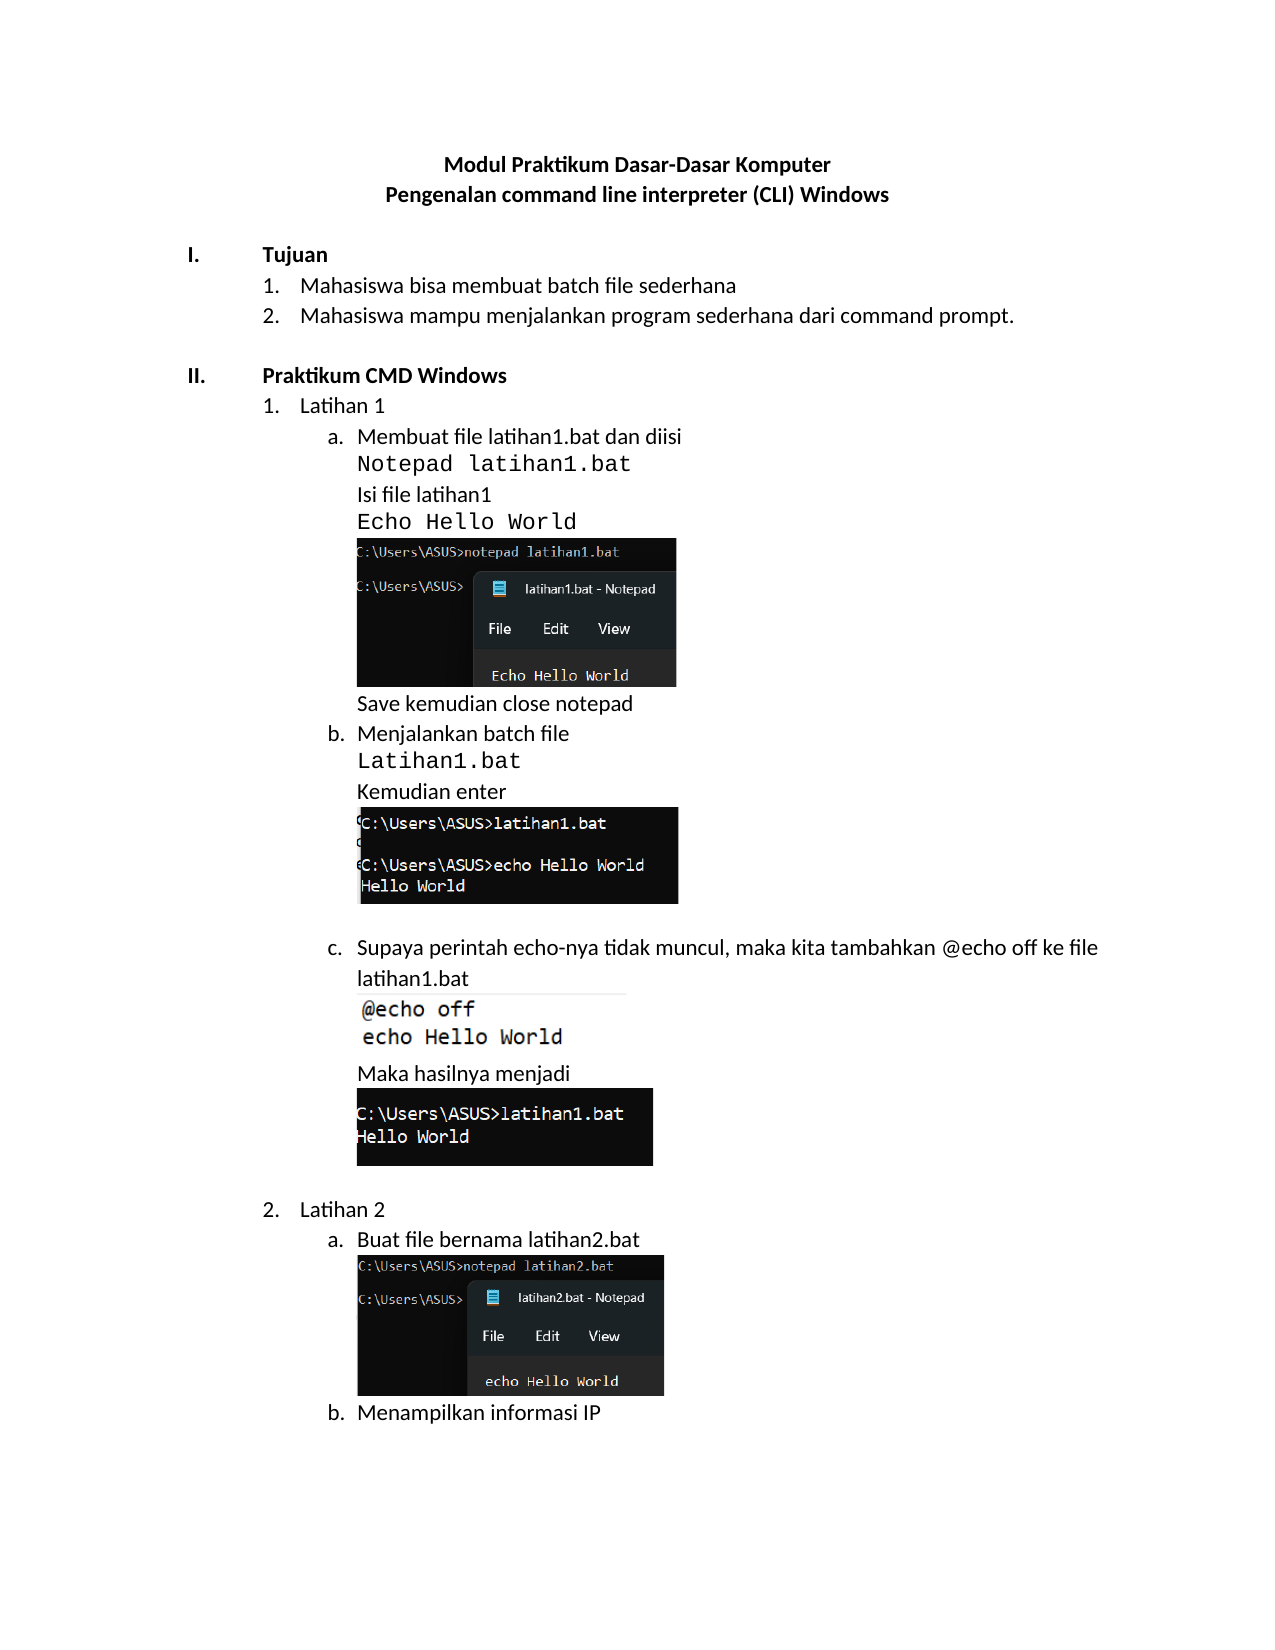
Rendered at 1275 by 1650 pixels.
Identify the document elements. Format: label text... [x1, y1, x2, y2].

list Mahasiswa bisa membuat batch file sederhana [262, 271, 1125, 299]
list Buat file bernama latihan2.bat [327, 1225, 1125, 1253]
text Pengenalan command line interpreter (CLI) Windows [150, 180, 1125, 208]
text Notepad latihan1.bat [357, 452, 1125, 478]
text Save kemudian close notepad [357, 689, 1125, 717]
picture [356, 538, 677, 687]
text Modul Praktikum Dasar-Dasar Komputer [150, 150, 1125, 178]
list Supaya perintah echo-nya tidak muncul, maka kita tambahkan @echo off ke file latihan1.bat [327, 933, 1125, 992]
list Praktikum CMD Windows [187, 361, 1125, 389]
text Kemudian enter [357, 777, 1125, 805]
list Menampilkan informasi IP [327, 1398, 1125, 1426]
list Tujuan [187, 241, 1125, 269]
picture [356, 807, 679, 904]
list Membuat file latihan1.bat dan diisi [327, 422, 1125, 450]
list Menjalankan batch file [327, 719, 1125, 747]
picture [356, 1255, 665, 1396]
text Echo Hello World [357, 510, 1125, 536]
list Latihan 2 [262, 1195, 1125, 1223]
list Latihan 1 [262, 392, 1125, 420]
text Maka hasilnya menjadi [357, 1059, 1125, 1087]
picture [356, 1088, 654, 1166]
picture [356, 993, 627, 1057]
text Latihan1.bat [357, 749, 1125, 775]
text Isi file latihan1 [357, 480, 1125, 508]
list Mahasiswa mampu menjalankan program sederhana dari command prompt. [262, 301, 1125, 329]
